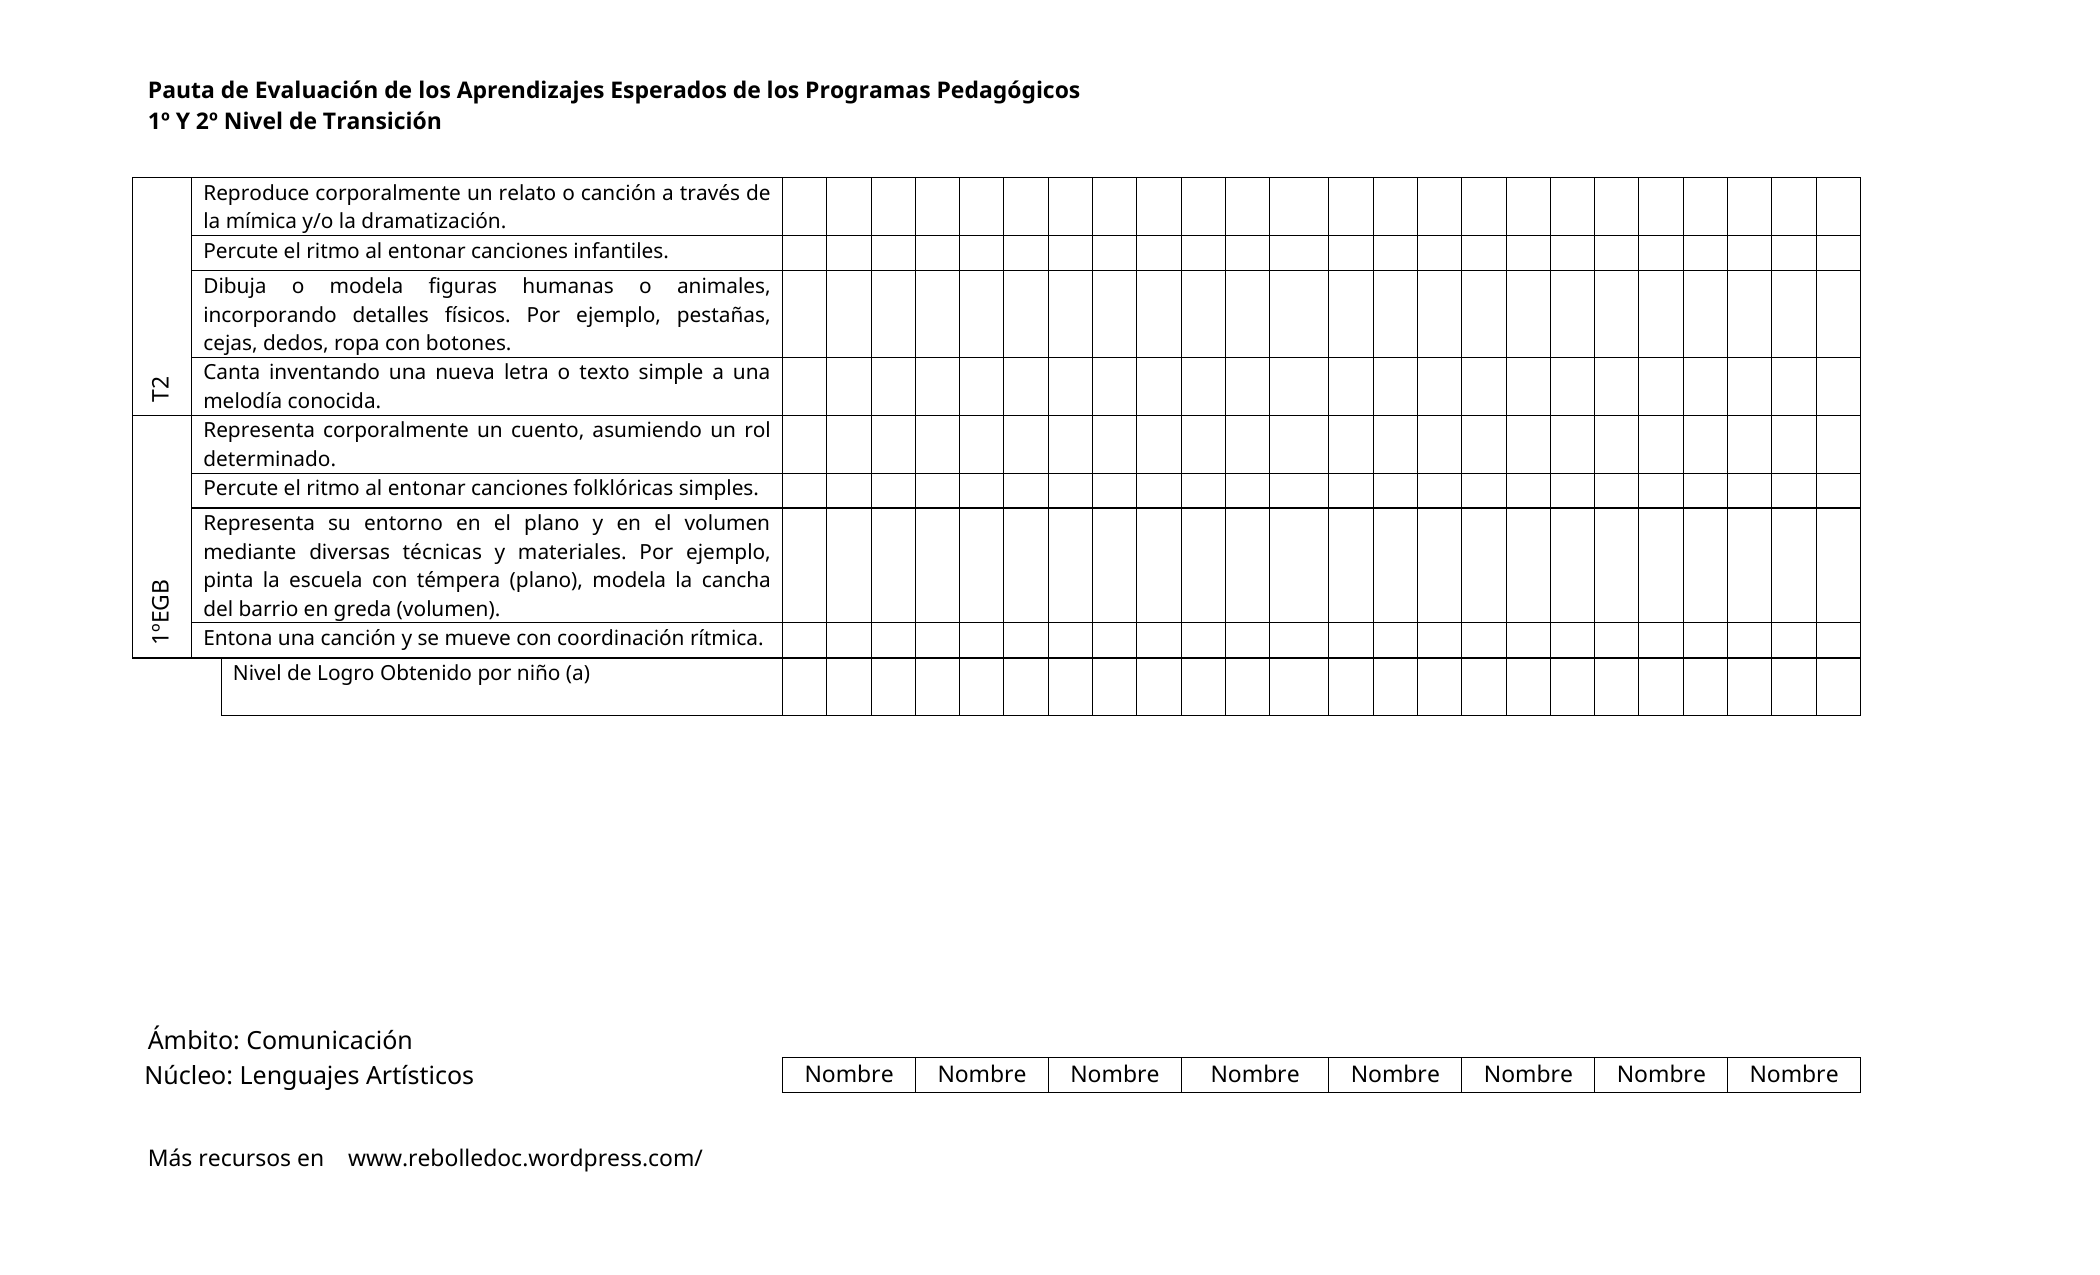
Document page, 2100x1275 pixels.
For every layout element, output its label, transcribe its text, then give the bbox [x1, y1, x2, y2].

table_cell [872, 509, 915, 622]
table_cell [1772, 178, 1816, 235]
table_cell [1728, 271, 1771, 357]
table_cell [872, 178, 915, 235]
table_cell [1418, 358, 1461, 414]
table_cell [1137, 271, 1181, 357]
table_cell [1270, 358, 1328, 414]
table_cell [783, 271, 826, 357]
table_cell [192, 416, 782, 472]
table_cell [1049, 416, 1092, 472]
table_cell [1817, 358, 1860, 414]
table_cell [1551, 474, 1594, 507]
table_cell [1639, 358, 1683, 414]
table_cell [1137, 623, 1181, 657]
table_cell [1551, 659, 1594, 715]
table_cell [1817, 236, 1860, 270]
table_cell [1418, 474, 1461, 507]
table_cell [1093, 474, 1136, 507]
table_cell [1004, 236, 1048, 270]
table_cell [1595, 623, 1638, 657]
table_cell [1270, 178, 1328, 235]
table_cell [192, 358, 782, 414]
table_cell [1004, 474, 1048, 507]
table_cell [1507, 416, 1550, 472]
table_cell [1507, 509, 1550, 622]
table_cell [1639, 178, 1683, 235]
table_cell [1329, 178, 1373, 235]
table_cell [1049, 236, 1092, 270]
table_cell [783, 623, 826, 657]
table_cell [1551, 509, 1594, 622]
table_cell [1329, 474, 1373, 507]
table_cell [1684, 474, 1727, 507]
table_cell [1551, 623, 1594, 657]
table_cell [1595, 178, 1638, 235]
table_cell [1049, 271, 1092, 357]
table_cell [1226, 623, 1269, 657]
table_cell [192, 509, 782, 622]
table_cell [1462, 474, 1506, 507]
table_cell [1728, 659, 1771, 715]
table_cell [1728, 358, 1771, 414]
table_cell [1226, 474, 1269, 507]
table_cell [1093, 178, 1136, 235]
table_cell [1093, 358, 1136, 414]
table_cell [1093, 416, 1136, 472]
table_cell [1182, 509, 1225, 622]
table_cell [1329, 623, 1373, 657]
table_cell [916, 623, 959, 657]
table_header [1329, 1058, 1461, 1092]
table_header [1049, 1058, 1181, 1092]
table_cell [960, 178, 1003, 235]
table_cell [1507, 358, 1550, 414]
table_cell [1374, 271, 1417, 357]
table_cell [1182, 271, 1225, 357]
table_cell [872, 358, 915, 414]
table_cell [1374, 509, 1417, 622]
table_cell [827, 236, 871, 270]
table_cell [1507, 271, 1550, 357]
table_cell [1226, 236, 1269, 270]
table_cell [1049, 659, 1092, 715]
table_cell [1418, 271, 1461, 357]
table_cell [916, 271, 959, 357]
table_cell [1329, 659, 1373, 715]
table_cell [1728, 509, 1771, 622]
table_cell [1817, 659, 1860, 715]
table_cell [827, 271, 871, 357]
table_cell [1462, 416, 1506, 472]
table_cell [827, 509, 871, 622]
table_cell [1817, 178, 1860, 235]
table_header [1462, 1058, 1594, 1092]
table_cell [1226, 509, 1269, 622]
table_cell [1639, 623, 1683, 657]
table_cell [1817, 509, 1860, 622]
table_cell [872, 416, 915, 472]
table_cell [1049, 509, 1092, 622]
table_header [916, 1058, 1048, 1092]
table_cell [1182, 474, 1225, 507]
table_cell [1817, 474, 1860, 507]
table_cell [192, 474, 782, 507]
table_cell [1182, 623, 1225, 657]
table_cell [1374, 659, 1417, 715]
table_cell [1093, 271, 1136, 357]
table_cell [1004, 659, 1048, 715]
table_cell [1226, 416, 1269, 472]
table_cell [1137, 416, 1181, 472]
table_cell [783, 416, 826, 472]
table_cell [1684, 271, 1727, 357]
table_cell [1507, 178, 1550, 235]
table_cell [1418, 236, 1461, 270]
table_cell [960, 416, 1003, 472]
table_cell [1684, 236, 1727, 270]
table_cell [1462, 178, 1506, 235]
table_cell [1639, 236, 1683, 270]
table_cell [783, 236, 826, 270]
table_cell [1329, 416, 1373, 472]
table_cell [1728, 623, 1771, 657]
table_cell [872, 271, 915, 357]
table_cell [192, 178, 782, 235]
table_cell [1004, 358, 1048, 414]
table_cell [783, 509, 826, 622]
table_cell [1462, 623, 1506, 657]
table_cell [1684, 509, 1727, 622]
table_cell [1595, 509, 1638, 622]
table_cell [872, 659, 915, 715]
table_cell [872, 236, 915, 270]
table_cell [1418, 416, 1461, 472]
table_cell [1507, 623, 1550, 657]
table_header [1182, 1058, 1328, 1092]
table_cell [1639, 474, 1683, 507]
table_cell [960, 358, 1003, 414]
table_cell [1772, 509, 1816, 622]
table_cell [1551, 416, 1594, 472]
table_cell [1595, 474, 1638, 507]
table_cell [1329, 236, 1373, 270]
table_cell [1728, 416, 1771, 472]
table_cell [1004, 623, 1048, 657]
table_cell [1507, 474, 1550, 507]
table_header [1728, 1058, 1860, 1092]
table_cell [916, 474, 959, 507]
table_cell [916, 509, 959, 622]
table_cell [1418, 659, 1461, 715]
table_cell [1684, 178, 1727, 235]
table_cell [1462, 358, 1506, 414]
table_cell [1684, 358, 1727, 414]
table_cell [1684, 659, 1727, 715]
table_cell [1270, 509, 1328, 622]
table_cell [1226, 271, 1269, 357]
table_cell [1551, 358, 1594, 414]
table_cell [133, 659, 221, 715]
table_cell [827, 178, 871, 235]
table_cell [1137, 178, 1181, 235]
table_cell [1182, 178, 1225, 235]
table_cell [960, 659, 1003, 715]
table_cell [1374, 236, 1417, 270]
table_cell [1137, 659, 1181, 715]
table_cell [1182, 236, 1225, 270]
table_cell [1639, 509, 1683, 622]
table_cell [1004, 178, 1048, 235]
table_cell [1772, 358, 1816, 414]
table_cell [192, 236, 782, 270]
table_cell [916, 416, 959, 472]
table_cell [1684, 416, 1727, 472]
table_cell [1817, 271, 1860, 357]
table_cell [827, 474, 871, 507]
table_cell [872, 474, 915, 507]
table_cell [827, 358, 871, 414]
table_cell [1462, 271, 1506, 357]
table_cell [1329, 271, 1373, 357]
text Ámbito: Comunicación [148, 1023, 1952, 1057]
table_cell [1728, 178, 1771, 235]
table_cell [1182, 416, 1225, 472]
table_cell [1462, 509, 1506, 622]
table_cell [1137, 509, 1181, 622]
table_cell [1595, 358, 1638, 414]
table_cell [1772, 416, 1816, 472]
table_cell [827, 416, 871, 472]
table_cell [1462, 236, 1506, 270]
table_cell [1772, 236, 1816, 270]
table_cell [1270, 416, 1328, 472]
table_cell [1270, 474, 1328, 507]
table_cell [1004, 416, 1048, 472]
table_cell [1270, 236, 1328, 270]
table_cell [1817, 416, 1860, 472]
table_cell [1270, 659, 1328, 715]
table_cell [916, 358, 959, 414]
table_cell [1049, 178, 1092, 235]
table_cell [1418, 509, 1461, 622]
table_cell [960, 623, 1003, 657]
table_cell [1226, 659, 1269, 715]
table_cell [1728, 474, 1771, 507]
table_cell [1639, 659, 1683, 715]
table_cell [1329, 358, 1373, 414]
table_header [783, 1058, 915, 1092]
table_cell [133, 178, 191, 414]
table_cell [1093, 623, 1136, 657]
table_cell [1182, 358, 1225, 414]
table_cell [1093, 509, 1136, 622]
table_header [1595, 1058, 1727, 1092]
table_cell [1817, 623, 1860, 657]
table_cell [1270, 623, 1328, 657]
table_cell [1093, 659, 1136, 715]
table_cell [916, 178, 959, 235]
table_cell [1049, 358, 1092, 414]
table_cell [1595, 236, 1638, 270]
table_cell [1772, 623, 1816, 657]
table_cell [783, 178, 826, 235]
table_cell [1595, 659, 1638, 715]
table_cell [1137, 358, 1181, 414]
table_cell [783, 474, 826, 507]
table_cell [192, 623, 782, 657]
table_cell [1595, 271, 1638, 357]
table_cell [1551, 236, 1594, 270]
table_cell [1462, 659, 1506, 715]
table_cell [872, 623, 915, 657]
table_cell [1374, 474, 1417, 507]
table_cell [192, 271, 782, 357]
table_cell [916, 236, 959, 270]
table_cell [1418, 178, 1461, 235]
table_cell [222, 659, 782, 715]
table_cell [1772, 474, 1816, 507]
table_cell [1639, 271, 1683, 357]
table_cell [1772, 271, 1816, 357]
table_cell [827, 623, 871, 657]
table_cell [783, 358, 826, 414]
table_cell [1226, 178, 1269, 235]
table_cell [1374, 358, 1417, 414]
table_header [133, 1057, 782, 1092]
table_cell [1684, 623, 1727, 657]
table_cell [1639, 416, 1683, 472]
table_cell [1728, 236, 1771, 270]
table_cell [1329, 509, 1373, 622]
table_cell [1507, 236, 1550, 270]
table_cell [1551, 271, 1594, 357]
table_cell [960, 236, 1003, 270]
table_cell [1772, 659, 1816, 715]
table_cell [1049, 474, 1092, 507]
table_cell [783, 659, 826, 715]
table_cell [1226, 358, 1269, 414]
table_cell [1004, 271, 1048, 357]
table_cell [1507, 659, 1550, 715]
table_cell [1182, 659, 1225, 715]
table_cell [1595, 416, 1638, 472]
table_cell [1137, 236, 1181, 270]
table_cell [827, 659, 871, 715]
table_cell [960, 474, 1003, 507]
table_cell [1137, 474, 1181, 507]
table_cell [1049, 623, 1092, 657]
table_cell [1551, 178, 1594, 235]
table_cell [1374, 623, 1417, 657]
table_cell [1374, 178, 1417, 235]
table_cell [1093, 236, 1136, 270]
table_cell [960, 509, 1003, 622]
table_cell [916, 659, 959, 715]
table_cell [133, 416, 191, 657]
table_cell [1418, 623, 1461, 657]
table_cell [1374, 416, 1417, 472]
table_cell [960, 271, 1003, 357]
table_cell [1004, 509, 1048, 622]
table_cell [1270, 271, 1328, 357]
